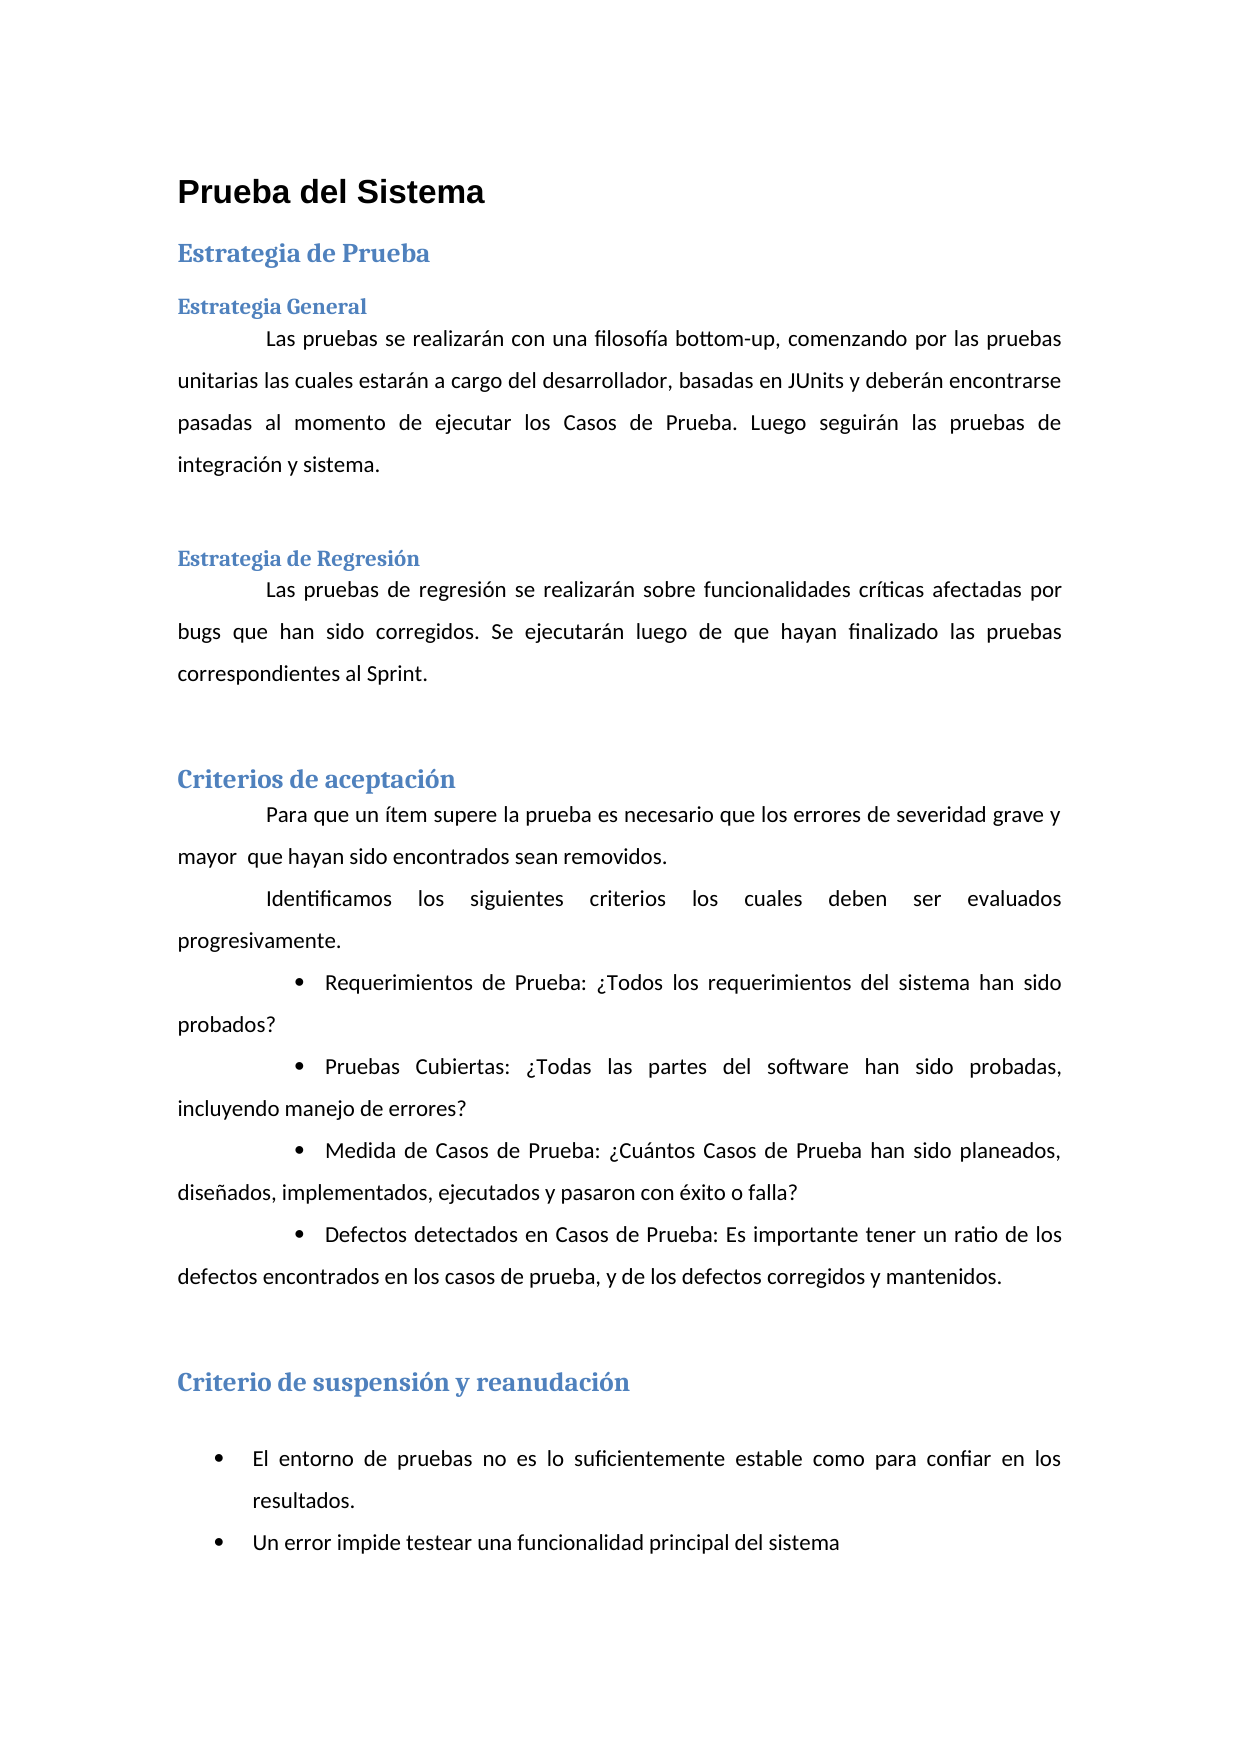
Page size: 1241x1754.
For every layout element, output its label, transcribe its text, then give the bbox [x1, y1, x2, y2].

subtitle Estrategia de Prueba [177, 238, 1063, 269]
text Para que un ítem supere la prueba es necesario que los errores de severidad grave y mayor que hayan sido encontrados sean removidos. [177, 800, 1063, 870]
subtitle Criterios de aceptación [177, 764, 1063, 795]
subtitle Prueba del Sistema [177, 173, 1063, 211]
text Las pruebas se realizarán con una filosofía bottom-up, comenzando por las pruebas unitarias las cuales estarán a cargo del desarrollador, basadas en JUnits y deberán encontrarse pasadas al momento de ejecutar los Casos de Prueba. Luego seguirán las pruebas de integración y sistema. [177, 324, 1063, 478]
subtitle Estrategia de Regresión [177, 545, 1063, 572]
text Las pruebas de regresión se realizarán sobre funcionalidades críticas afectadas por bugs que han sido corregidos. Se ejecutarán luego de que hayan finalizado las pruebas correspondientes al Sprint. [177, 576, 1063, 687]
subtitle Estrategia General [177, 294, 1063, 321]
subtitle Criterio de suspensión y reanudación [177, 1367, 1063, 1398]
list Requerimientos de Prueba: ¿Todos los requerimientos del sistema han sido probados? [177, 968, 1063, 1038]
list Defectos detectados en Casos de Prueba: Es importante tener un ratio de los defectos encontrados en los casos de prueba, y de los defectos corregidos y mantenidos. [177, 1220, 1063, 1290]
text Identificamos los siguientes criterios los cuales deben ser evaluados progresivamente. [177, 884, 1063, 954]
list Pruebas Cubiertas: ¿Todas las partes del software han sido probadas, incluyendo manejo de errores? [177, 1052, 1063, 1122]
list Un error impide testear una funcionalidad principal del sistema [215, 1528, 1063, 1556]
list Medida de Casos de Prueba: ¿Cuántos Casos de Prueba han sido planeados, diseñados, implementados, ejecutados y pasaron con éxito o falla? [177, 1136, 1063, 1206]
list El entorno de pruebas no es lo suficientemente estable como para confiar en los resultados. [215, 1444, 1063, 1514]
